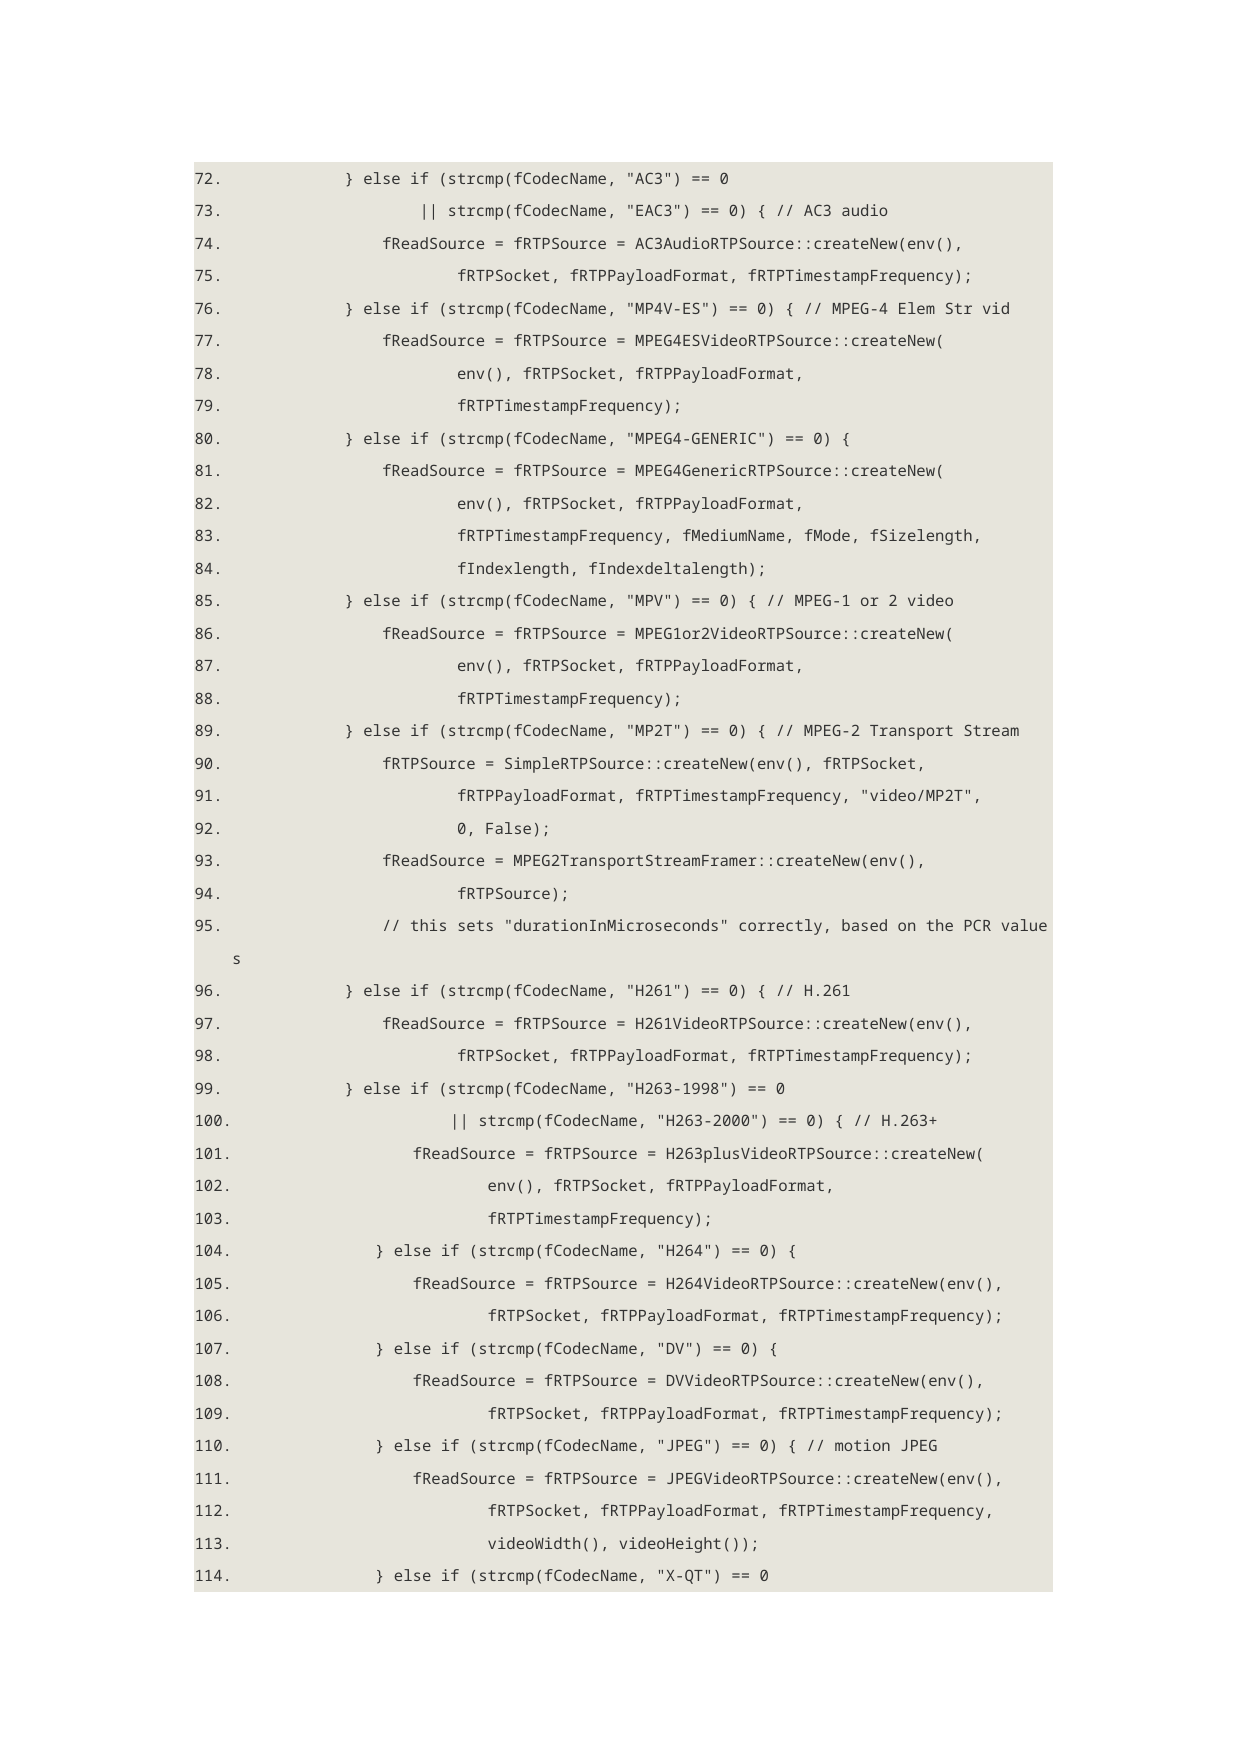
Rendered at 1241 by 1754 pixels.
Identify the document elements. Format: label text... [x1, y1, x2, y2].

list fReadSource = fRTPSource = H264VideoRTPSource::createNew(env(), [194, 1267, 1053, 1299]
list fReadSource = fRTPSource = H263plusVideoRTPSource::createNew( [194, 1137, 1053, 1169]
list env(), fRTPSocket, fRTPPayloadFormat, [194, 357, 1053, 389]
list env(), fRTPSocket, fRTPPayloadFormat, [194, 1169, 1053, 1202]
list fRTPSocket, fRTPPayloadFormat, fRTPTimestampFrequency); [194, 259, 1053, 292]
list fReadSource = fRTPSource = MPEG4ESVideoRTPSource::createNew( [194, 324, 1053, 357]
list fRTPTimestampFrequency); [194, 682, 1053, 714]
list } else if (strcmp(fCodecName, "JPEG") == 0) { // motion JPEG [194, 1429, 1053, 1462]
list fRTPTimestampFrequency); [194, 389, 1053, 422]
list 0, False); [194, 812, 1053, 844]
list fIndexlength, fIndexdeltalength); [194, 552, 1053, 584]
list } else if (strcmp(fCodecName, "MP2T") == 0) { // MPEG-2 Transport Stream [194, 714, 1053, 747]
list fReadSource = fRTPSource = AC3AudioRTPSource::createNew(env(), [194, 227, 1053, 259]
list } else if (strcmp(fCodecName, "MPEG4-GENERIC") == 0) { [194, 422, 1053, 454]
list } else if (strcmp(fCodecName, "DV") == 0) { [194, 1332, 1053, 1364]
list fReadSource = fRTPSource = H261VideoRTPSource::createNew(env(), [194, 1007, 1053, 1039]
list fRTPSocket, fRTPPayloadFormat, fRTPTimestampFrequency); [194, 1397, 1053, 1429]
list fReadSource = fRTPSource = JPEGVideoRTPSource::createNew(env(), [194, 1462, 1053, 1494]
list } else if (strcmp(fCodecName, "MP4V-ES") == 0) { // MPEG-4 Elem Str vid [194, 292, 1053, 324]
list fRTPPayloadFormat, fRTPTimestampFrequency, "video/MP2T", [194, 779, 1053, 812]
list fRTPSocket, fRTPPayloadFormat, fRTPTimestampFrequency); [194, 1039, 1053, 1072]
list } else if (strcmp(fCodecName, "H263-1998") == 0 [194, 1072, 1053, 1104]
list // this sets "durationInMicroseconds" correctly, based on the PCR values [194, 909, 1053, 974]
list } else if (strcmp(fCodecName, "H264") == 0) { [194, 1234, 1053, 1267]
list env(), fRTPSocket, fRTPPayloadFormat, [194, 487, 1053, 519]
list } else if (strcmp(fCodecName, "AC3") == 0 [194, 162, 1053, 194]
list fReadSource = fRTPSource = MPEG1or2VideoRTPSource::createNew( [194, 617, 1053, 649]
list fRTPTimestampFrequency, fMediumName, fMode, fSizelength, [194, 519, 1053, 552]
list fRTPTimestampFrequency); [194, 1202, 1053, 1234]
list } else if (strcmp(fCodecName, "X-QT") == 0 [194, 1559, 1053, 1592]
list } else if (strcmp(fCodecName, "H261") == 0) { // H.261 [194, 974, 1053, 1007]
list || strcmp(fCodecName, "H263-2000") == 0) { // H.263+ [194, 1104, 1053, 1137]
list || strcmp(fCodecName, "EAC3") == 0) { // AC3 audio [194, 194, 1053, 227]
list fRTPSocket, fRTPPayloadFormat, fRTPTimestampFrequency); [194, 1299, 1053, 1332]
list fRTPSource = SimpleRTPSource::createNew(env(), fRTPSocket, [194, 747, 1053, 779]
list fRTPSource); [194, 877, 1053, 909]
list fReadSource = fRTPSource = MPEG4GenericRTPSource::createNew( [194, 454, 1053, 487]
list fReadSource = MPEG2TransportStreamFramer::createNew(env(), [194, 844, 1053, 877]
list fReadSource = fRTPSource = DVVideoRTPSource::createNew(env(), [194, 1364, 1053, 1397]
list env(), fRTPSocket, fRTPPayloadFormat, [194, 649, 1053, 682]
list } else if (strcmp(fCodecName, "MPV") == 0) { // MPEG-1 or 2 video [194, 584, 1053, 617]
list videoWidth(), videoHeight()); [194, 1527, 1053, 1559]
list fRTPSocket, fRTPPayloadFormat, fRTPTimestampFrequency, [194, 1494, 1053, 1527]
